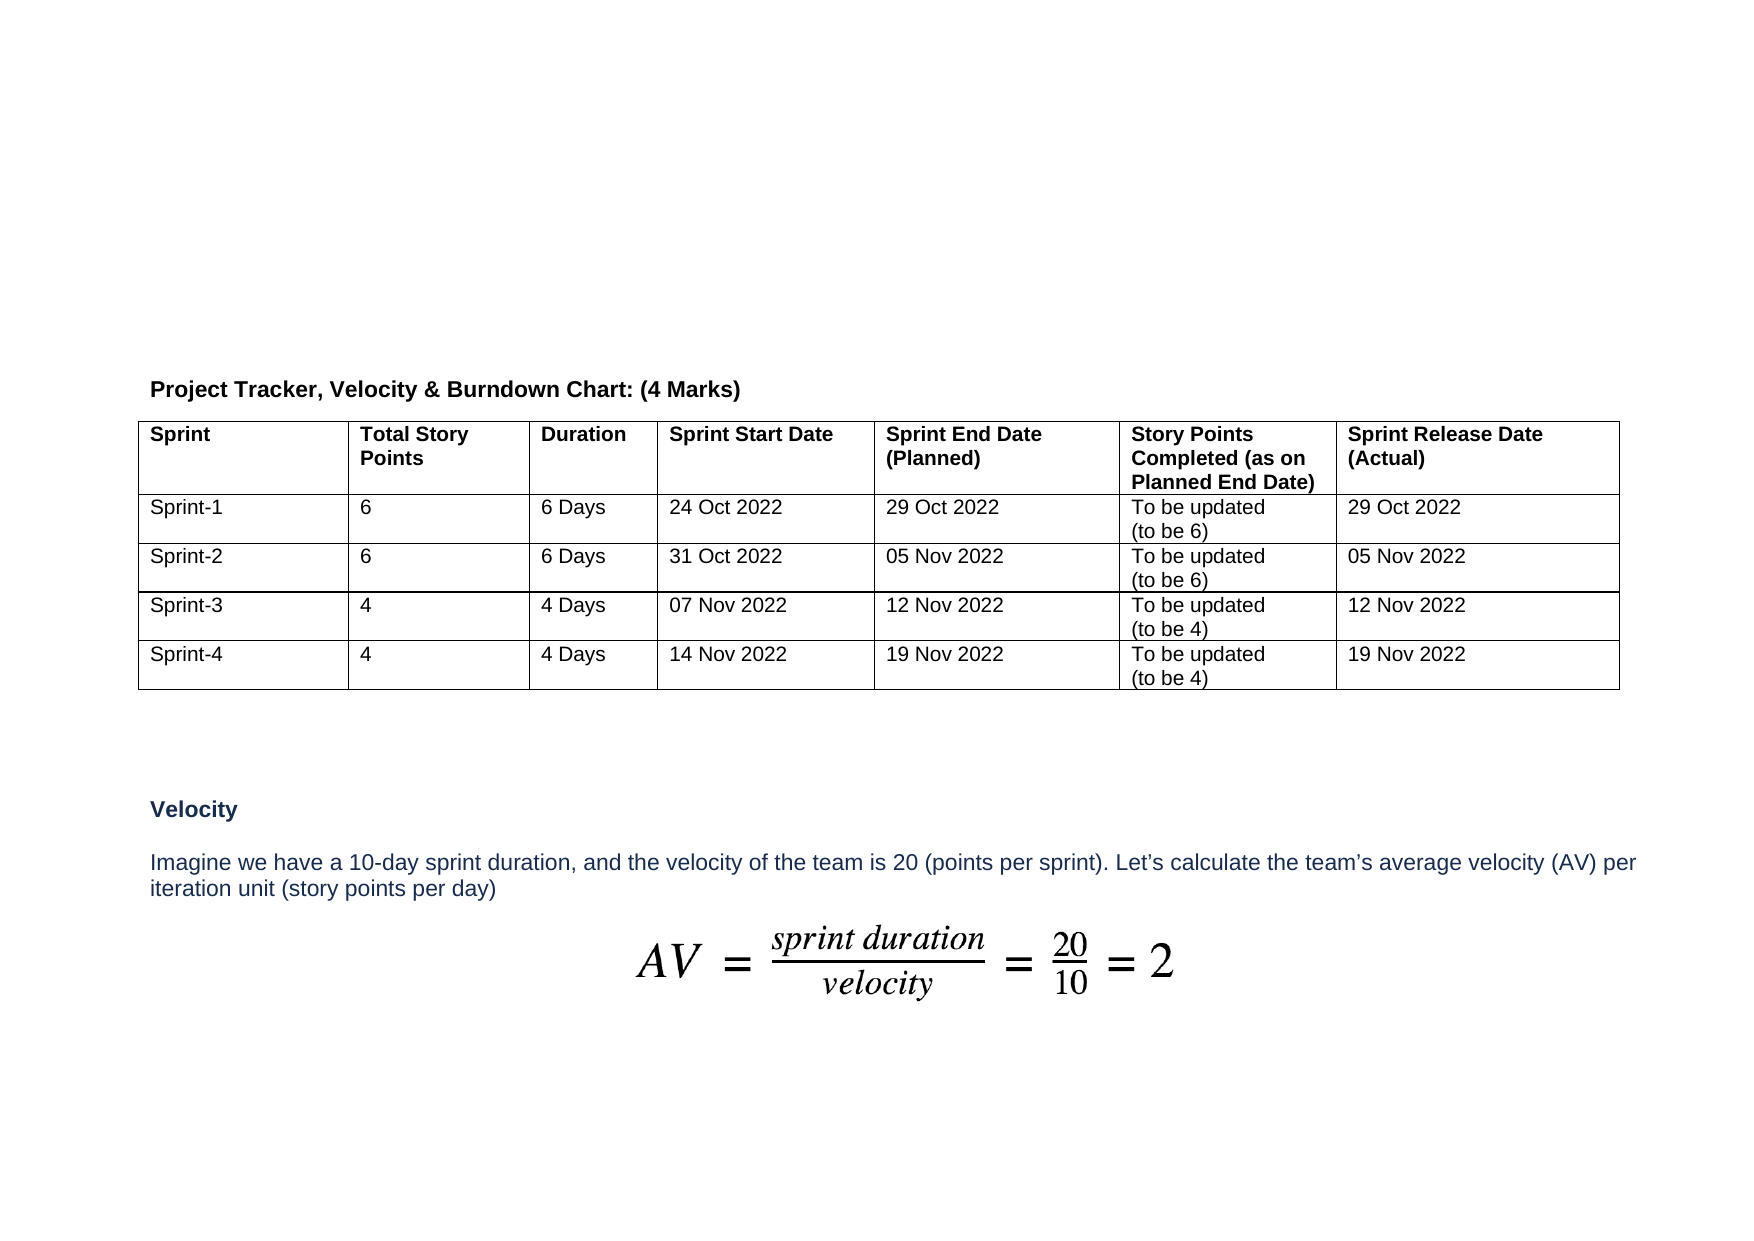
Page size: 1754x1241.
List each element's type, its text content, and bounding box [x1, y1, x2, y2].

table_header Duration [530, 422, 657, 493]
text Imagine we have a 10-day sprint duration, and the velocity of the team is 20 (points per sprint). Let’s calculate the team’s average velocity (AV) per iteration unit (story points per day) [150, 848, 1665, 901]
table_cell 19 Nov 2022 [1337, 641, 1619, 689]
table_header Sprint [139, 422, 348, 493]
table_cell 4 [349, 641, 529, 689]
table_cell To be updated (to be 6) [1120, 544, 1336, 591]
table_cell 29 Oct 2022 [875, 495, 1119, 542]
table_cell 29 Oct 2022 [1337, 495, 1619, 542]
table_header Sprint End Date (Planned) [875, 422, 1119, 493]
table_cell 6 [349, 544, 529, 591]
table_cell 05 Nov 2022 [1337, 544, 1619, 591]
table_cell 4 Days [530, 593, 657, 640]
table_cell Sprint-1 [139, 495, 348, 542]
text Project Tracker, Velocity & Burndown Chart: (4 Marks) [150, 376, 1665, 402]
table_cell 4 [349, 593, 529, 640]
table_cell 31 Oct 2022 [658, 544, 874, 591]
table_header Story Points Completed (as on Planned End Date) [1120, 422, 1336, 493]
table_cell 4 Days [530, 641, 657, 689]
table_cell 07 Nov 2022 [658, 593, 874, 640]
table_header Sprint Release Date (Actual) [1337, 422, 1619, 493]
table_cell Sprint-4 [139, 641, 348, 689]
table_header Sprint Start Date [658, 422, 874, 493]
table_cell 19 Nov 2022 [875, 641, 1119, 689]
table_cell 05 Nov 2022 [875, 544, 1119, 591]
table_cell 6 [349, 495, 529, 542]
table_cell To be updated (to be 4) [1120, 593, 1336, 640]
table_cell 24 Oct 2022 [658, 495, 874, 542]
table_cell Sprint-2 [139, 544, 348, 591]
table_cell 14 Nov 2022 [658, 641, 874, 689]
text Velocity [150, 796, 1665, 822]
table_cell 6 Days [530, 495, 657, 542]
table_cell 12 Nov 2022 [1337, 593, 1619, 640]
table_cell To be updated (to be 6) [1120, 495, 1336, 542]
table_cell Sprint-3 [139, 593, 348, 640]
picture [615, 901, 1200, 1033]
table_cell 6 Days [530, 544, 657, 591]
table_header Total Story Points [349, 422, 529, 493]
table_cell To be updated (to be 4) [1120, 641, 1336, 689]
table_cell 12 Nov 2022 [875, 593, 1119, 640]
